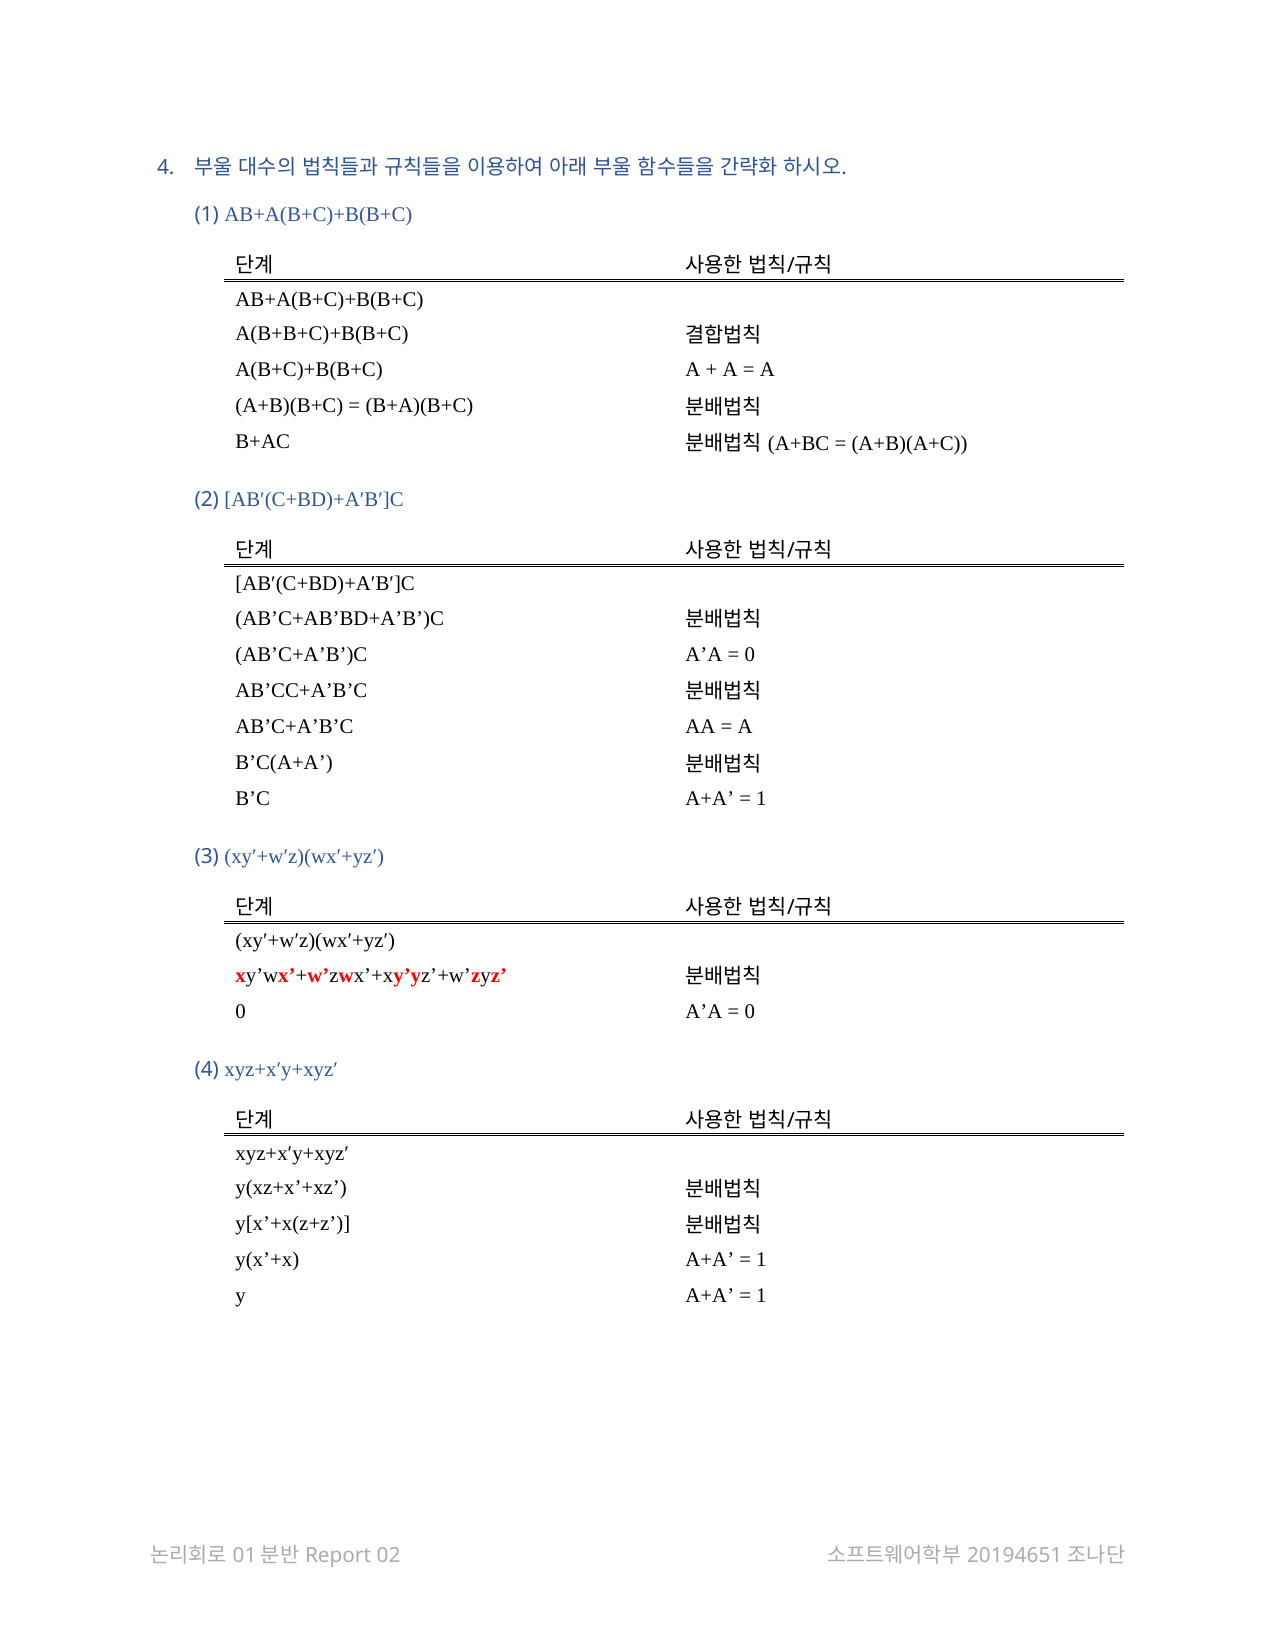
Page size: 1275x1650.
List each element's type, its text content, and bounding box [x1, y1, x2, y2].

table_cell A+A’ = 1 [674, 1241, 1124, 1277]
table_cell xyz+x′y+xyz′ [224, 1136, 674, 1169]
table_cell y(x’+x) [224, 1241, 674, 1277]
table_cell [674, 282, 1124, 315]
table_cell xy’wx’+w’zwx’+xy’yz’+w’zyz’ [224, 957, 674, 993]
table_cell 분배법칙 [674, 387, 1124, 423]
subtitle (1) AB+A(B+C)+B(B+C) [194, 199, 1125, 228]
table_cell 분배법칙 [674, 957, 1124, 993]
table_cell y(xz+x’+xz’) [224, 1169, 674, 1205]
table_cell (AB’C+AB’BD+A’B’)C [224, 600, 674, 636]
table_cell AA = A [674, 708, 1124, 744]
table_cell B+AC [224, 423, 674, 459]
table_cell 분배법칙 [674, 600, 1124, 636]
table_cell y[x’+x(z+z’)] [224, 1205, 674, 1241]
table_header 사용한 법칙/규칙 [674, 890, 1124, 921]
table_cell [674, 1136, 1124, 1169]
table_header 단계 [224, 249, 674, 279]
table_cell AB’CC+A’B’C [224, 672, 674, 708]
table_cell 0 [224, 993, 674, 1029]
subtitle 부울 대수의 법칙들과 규칙들을 이용하여 아래 부울 함수들을 간략화 하시오. [157, 150, 1125, 180]
table_cell A’A = 0 [674, 636, 1124, 672]
table_cell A+A’ = 1 [674, 1278, 1124, 1313]
table_cell 분배법칙 [674, 672, 1124, 708]
table_header 사용한 법칙/규칙 [674, 534, 1124, 564]
table_cell A+A’ = 1 [674, 780, 1124, 816]
table_header 사용한 법칙/규칙 [674, 1103, 1124, 1133]
table_cell 분배법칙 [674, 1205, 1124, 1241]
table_cell A(B+C)+B(B+C) [224, 351, 674, 387]
table_cell B’C [224, 780, 674, 816]
table_cell 분배법칙 [674, 744, 1124, 780]
table_cell A(B+B+C)+B(B+C) [224, 315, 674, 351]
table_cell (xy′+w′z)(wx′+yz′) [224, 924, 674, 957]
table_header 단계 [224, 534, 674, 564]
table_cell AB’C+A’B’C [224, 708, 674, 744]
table_cell [AB′(C+BD)+A′B′]C [224, 567, 674, 600]
table_cell y [224, 1278, 674, 1313]
table_cell A’A = 0 [674, 993, 1124, 1029]
table_cell B’C(A+A’) [224, 744, 674, 780]
table_cell 분배법칙 (A+BC = (A+B)(A+C)) [674, 423, 1124, 459]
table_cell 분배법칙 [674, 1169, 1124, 1205]
subtitle (2) [AB′(C+BD)+A′B′]C [194, 484, 1125, 513]
table_cell [674, 924, 1124, 957]
table_cell [674, 567, 1124, 600]
table_cell (AB’C+A’B’)C [224, 636, 674, 672]
table_header 단계 [224, 1103, 674, 1133]
table_header 단계 [224, 890, 674, 921]
table_cell (A+B)(B+C) = (B+A)(B+C) [224, 387, 674, 423]
subtitle (4) xyz+x′y+xyz′ [194, 1054, 1125, 1082]
subtitle (3) (xy′+w′z)(wx′+yz′) [194, 841, 1125, 869]
table_cell AB+A(B+C)+B(B+C) [224, 282, 674, 315]
table_header 사용한 법칙/규칙 [674, 249, 1124, 279]
table_cell A + A = A [674, 351, 1124, 387]
table_cell 결합법칙 [674, 315, 1124, 351]
